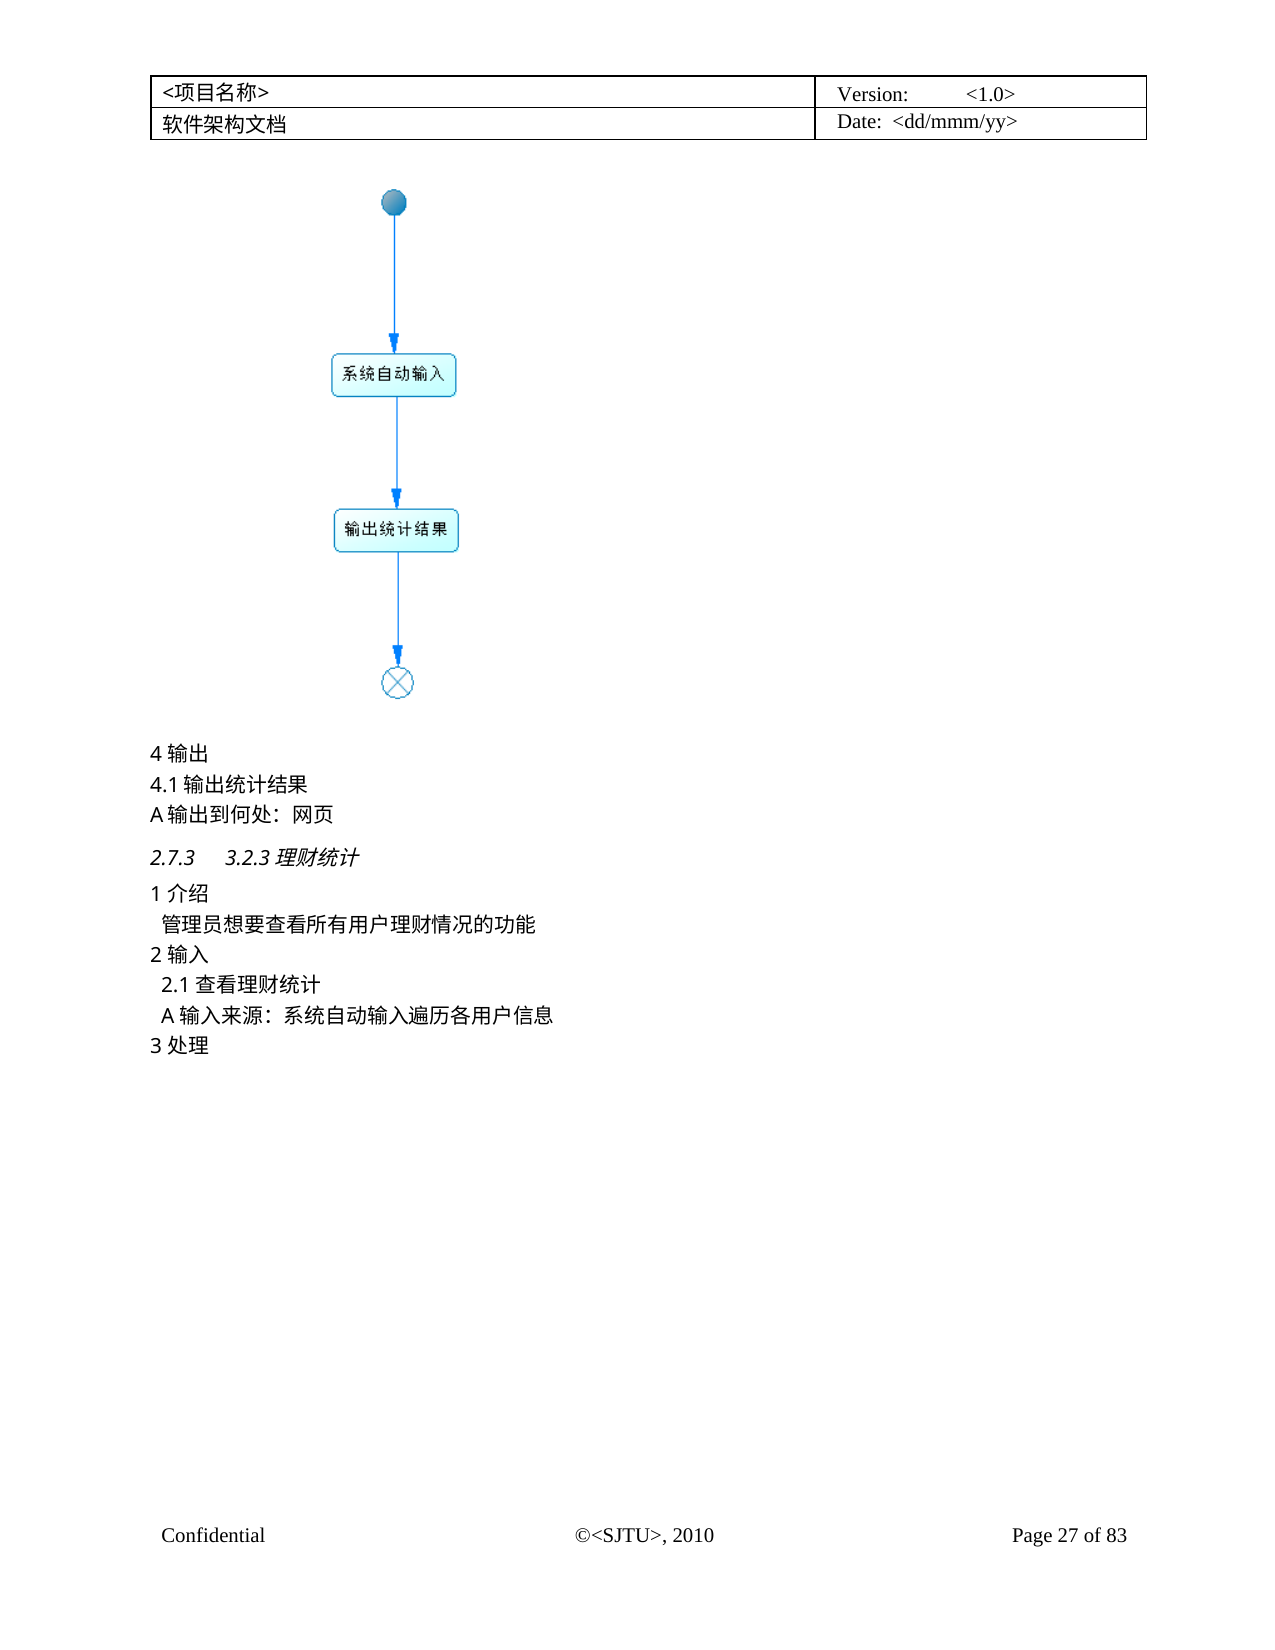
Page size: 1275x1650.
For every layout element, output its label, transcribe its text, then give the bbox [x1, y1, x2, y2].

text 管理员想要查看所有用户理财情况的功能 [150, 908, 1125, 938]
text 3 处理 [150, 1029, 1125, 1059]
text 1 介绍 [150, 878, 1125, 908]
text 4 输出 [150, 738, 1125, 768]
text A 输入来源：系统自动输入遍历各用户信息 [150, 999, 1125, 1029]
text A输出到何处：网页 [150, 798, 1125, 829]
subtitle 3.2.3理财统计 [150, 841, 1125, 871]
text 4.1输出统计结果 [150, 768, 1125, 798]
text 2 输入 [150, 938, 1125, 968]
text 2.1 查看理财统计 [150, 968, 1125, 999]
picture [150, 168, 653, 710]
